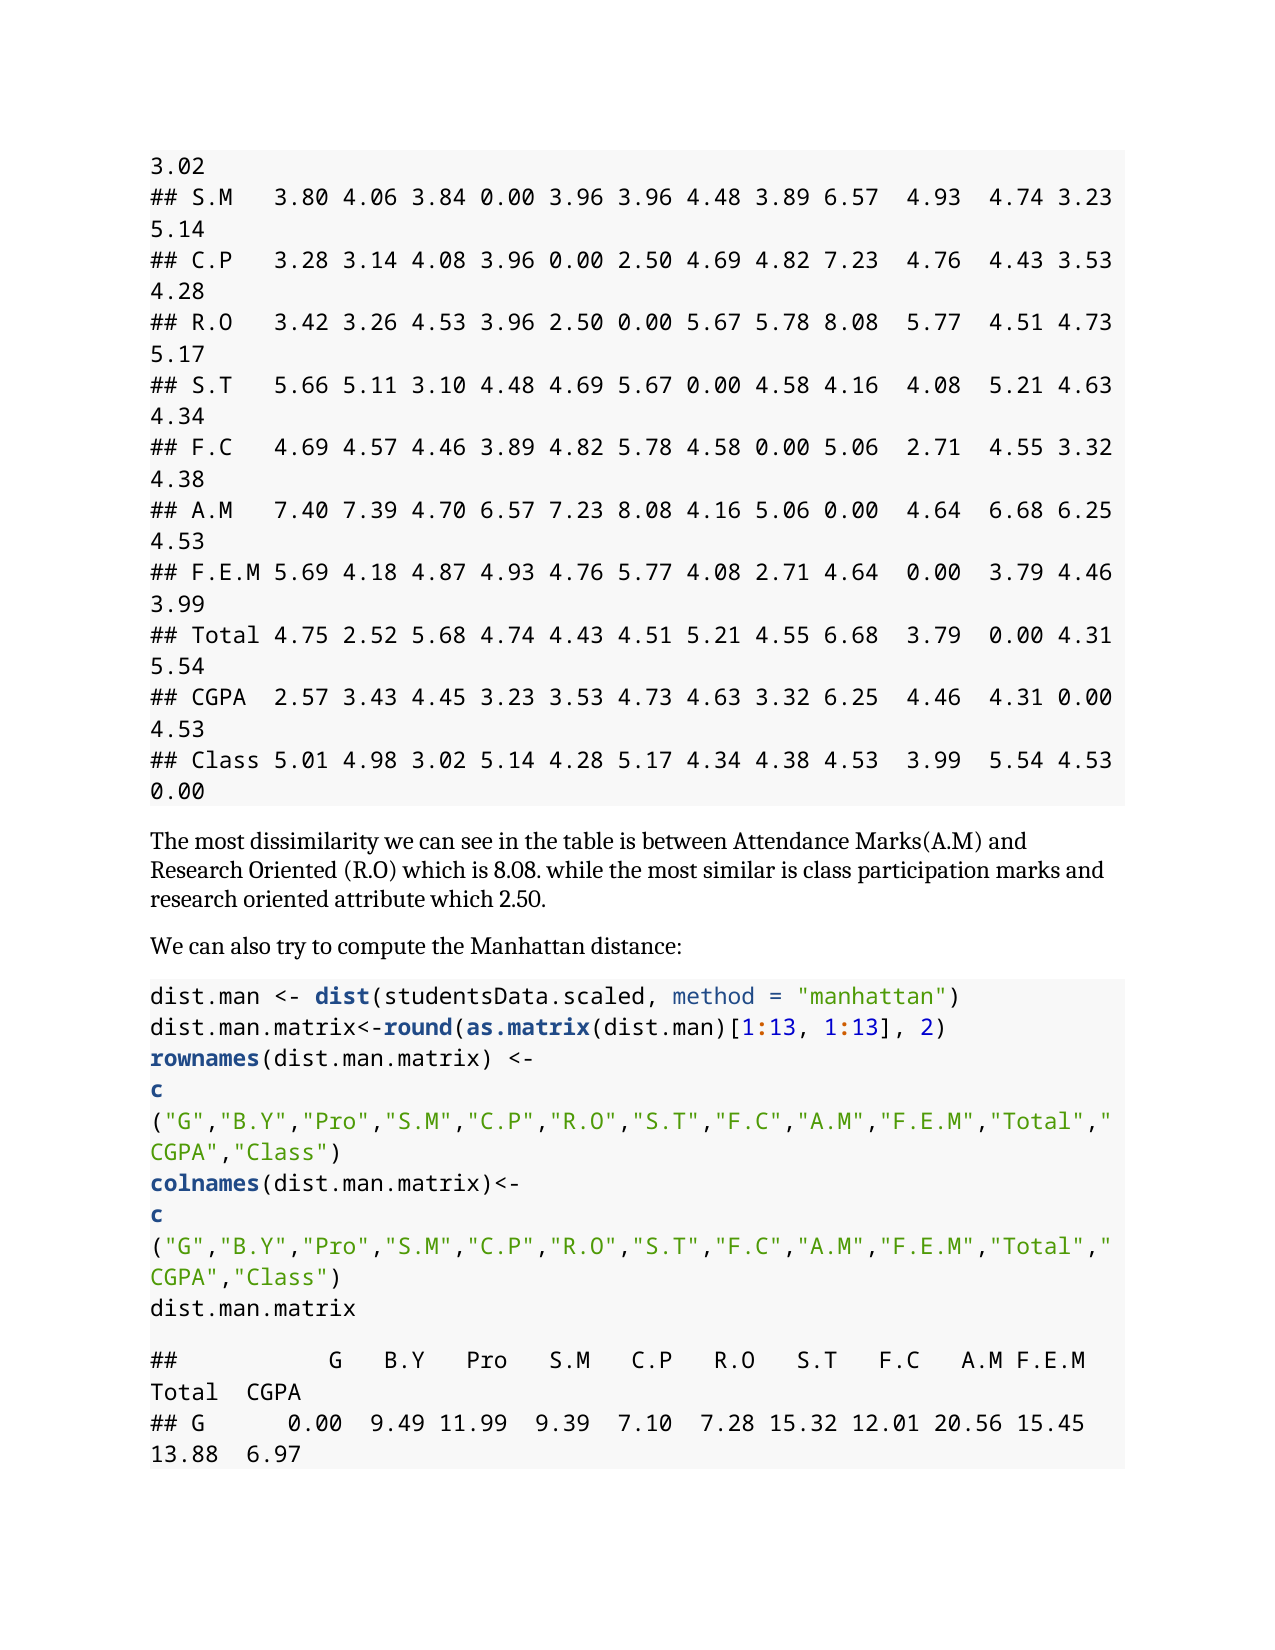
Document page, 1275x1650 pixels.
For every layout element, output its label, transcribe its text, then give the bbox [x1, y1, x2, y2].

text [150, 1344, 1125, 1469]
text dist.man <- dist(studentsData.scaled, method = "manhattan") dist.man.matrix<-round(as.matrix(dist.man)[1:13, 1:13], 2) rownames(dist.man.matrix) <-c("G","B.Y","Pro","S.M","C.P","R.O","S.T","F.C","A.M","F.E.M","Total","CGPA","Class") colnames(dist.man.matrix)<-c("G","B.Y","Pro","S.M","C.P","R.O","S.T","F.C","A.M","F.E.M","Total","CGPA","Class") dist.man.matrix [150, 979, 1125, 1323]
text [150, 150, 1125, 806]
text We can also try to compute the Manhattan distance: [150, 932, 1125, 961]
text The most dissimilarity we can see in the table is between Attendance Marks(A.M) and Research Oriented (R.O) which is 8.08. while the most similar is class participation marks and research oriented attribute which 2.50. [150, 827, 1125, 913]
